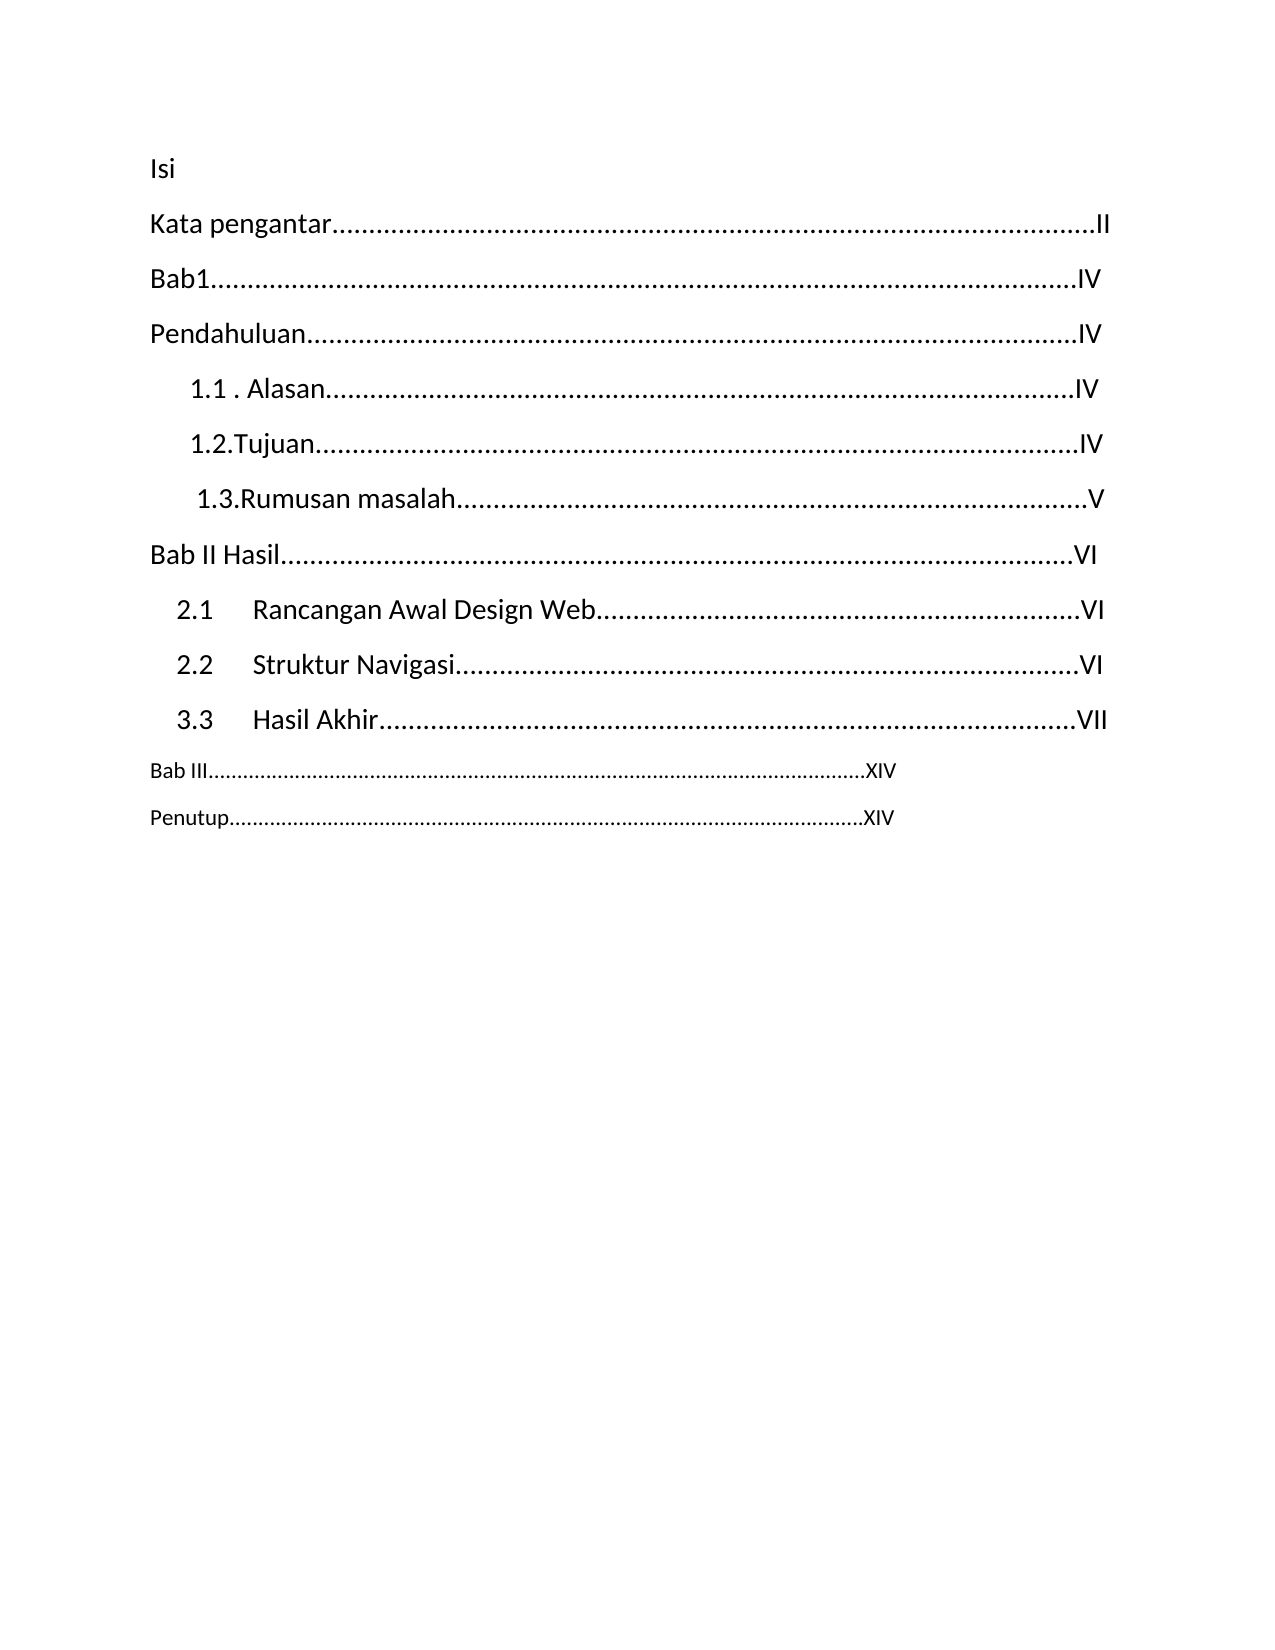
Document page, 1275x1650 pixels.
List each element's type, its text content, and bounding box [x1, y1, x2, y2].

text Bab III..................................................................................................................XIV [150, 756, 1125, 784]
text 1.1 . Alasan......................................................................................................IV [150, 370, 1125, 406]
text Pendahuluan.........................................................................................................IV [150, 315, 1125, 351]
text 2.1 Rancangan Awal Design Web..................................................................VI [150, 591, 1125, 626]
text 1.2.Tujuan........................................................................................................IV [150, 426, 1125, 461]
text 3.3 Hasil Akhir...............................................................................................VII [150, 701, 1125, 737]
text Penutup..............................................................................................................XIV [150, 803, 1125, 831]
text Kata pengantar........................................................................................................II [150, 205, 1125, 241]
text Isi [150, 150, 1125, 186]
text 1.3.Rumusan masalah......................................................................................V [150, 481, 1125, 516]
text Bab1......................................................................................................................IV [150, 260, 1125, 296]
text 2.2 Struktur Navigasi.....................................................................................VI [150, 646, 1125, 682]
text Bab II Hasil............................................................................................................VI [150, 536, 1125, 571]
